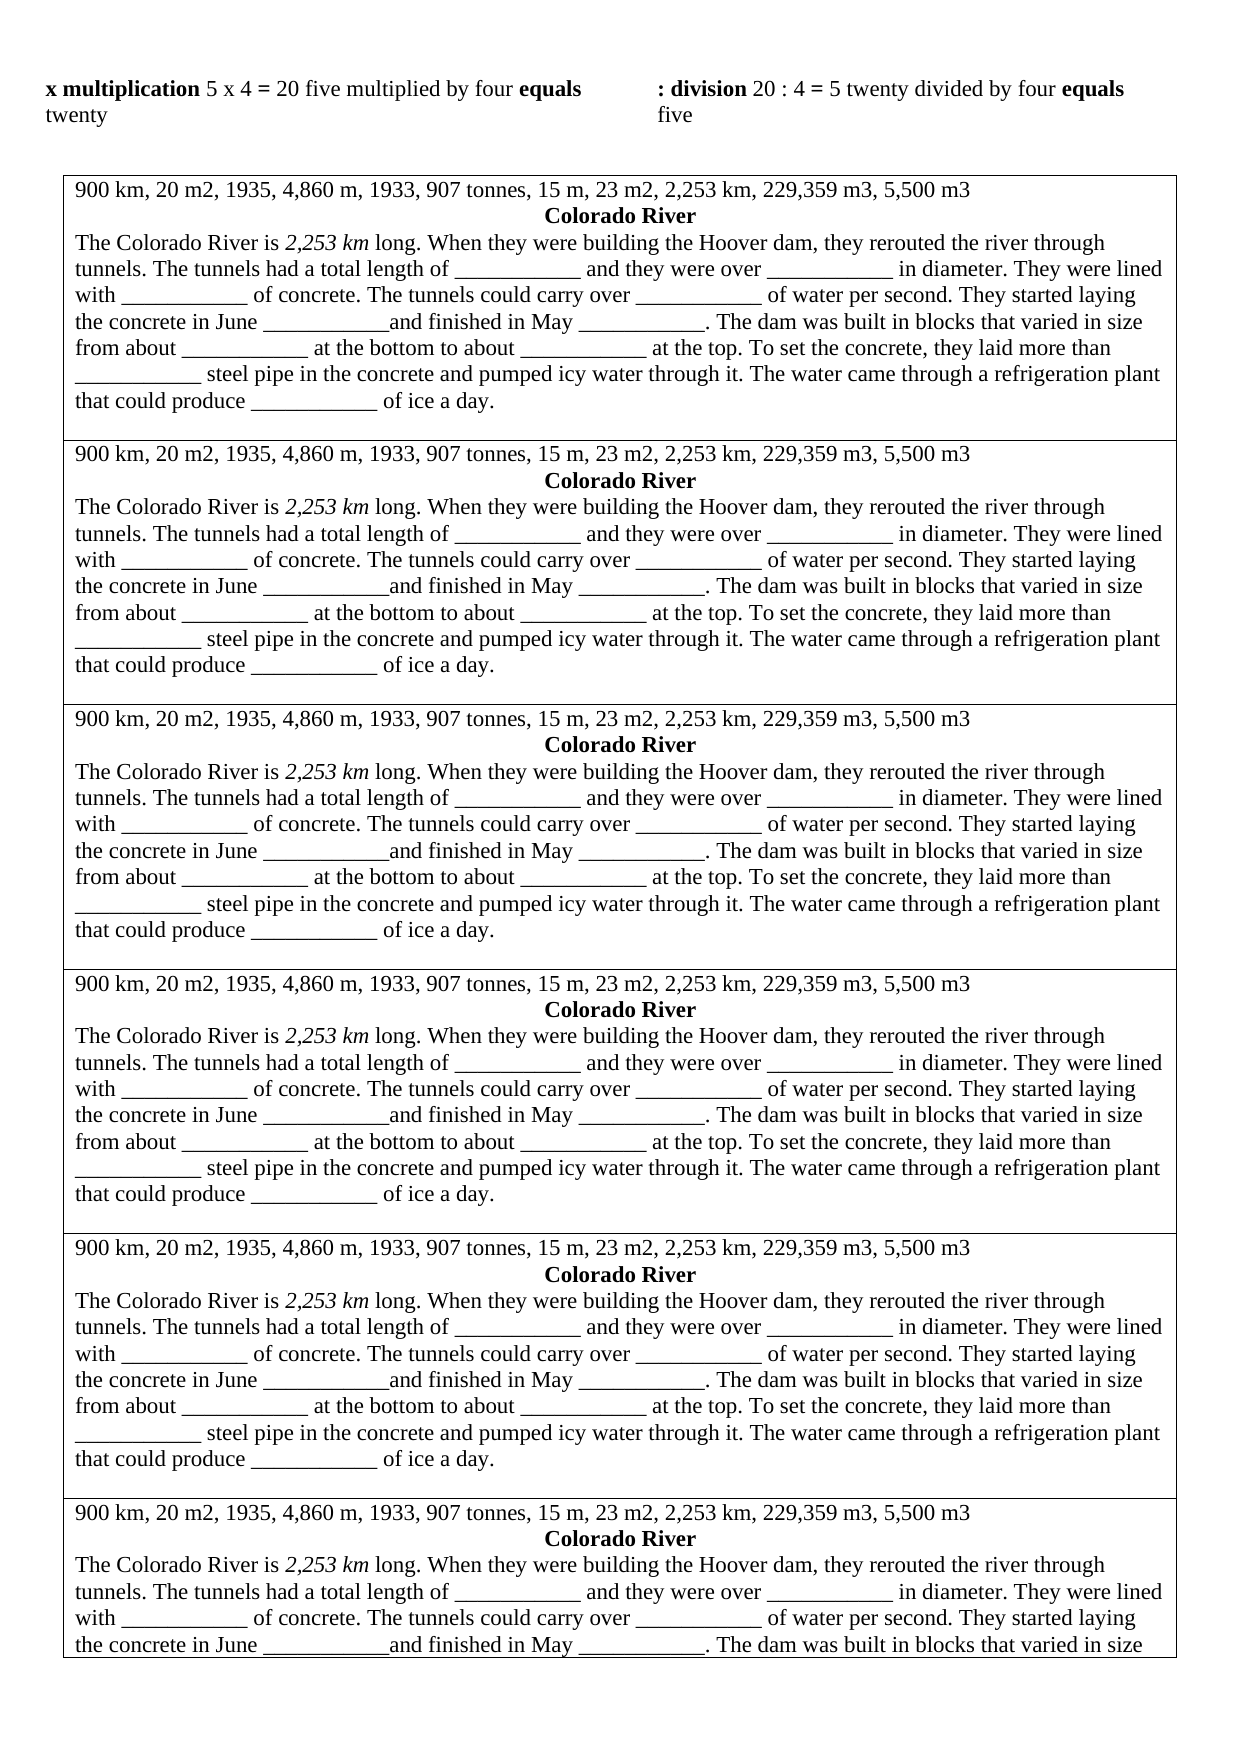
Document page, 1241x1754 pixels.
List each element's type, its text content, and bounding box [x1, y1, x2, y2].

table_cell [64, 1499, 1176, 1657]
text x multiplication 5 x 4 = 20 five multiplied by four equals twenty [45, 75, 583, 128]
table_header 900 km, 20 m2, 1935, 4,860 m, 1933, 907 tonnes, 15 m, 23 m2, 2,253 km, 229,359 m3, 5,500 m3 Colorado River The Colorado River is 2,253 km long. When they were building the Hoover dam, they rerouted the river through tunnels. The tunnels had a total length of ___________ and they were over ___________ in diameter. They were lined with ___________ of concrete. The tunnels could carry over ___________ of water per second. They started laying the concrete in June ___________and finished in May ___________. The dam was built in blocks that varied in size from about ___________ at the bottom to about ___________ at the top. To set the concrete, they laid more than ___________ steel pipe in the concrete and pumped icy water through it. The water came through a refrigeration plant that could produce ___________ of ice a day. [64, 176, 1176, 439]
text : division 20 : 4 = 5 twenty divided by four equals five [657, 75, 1165, 128]
